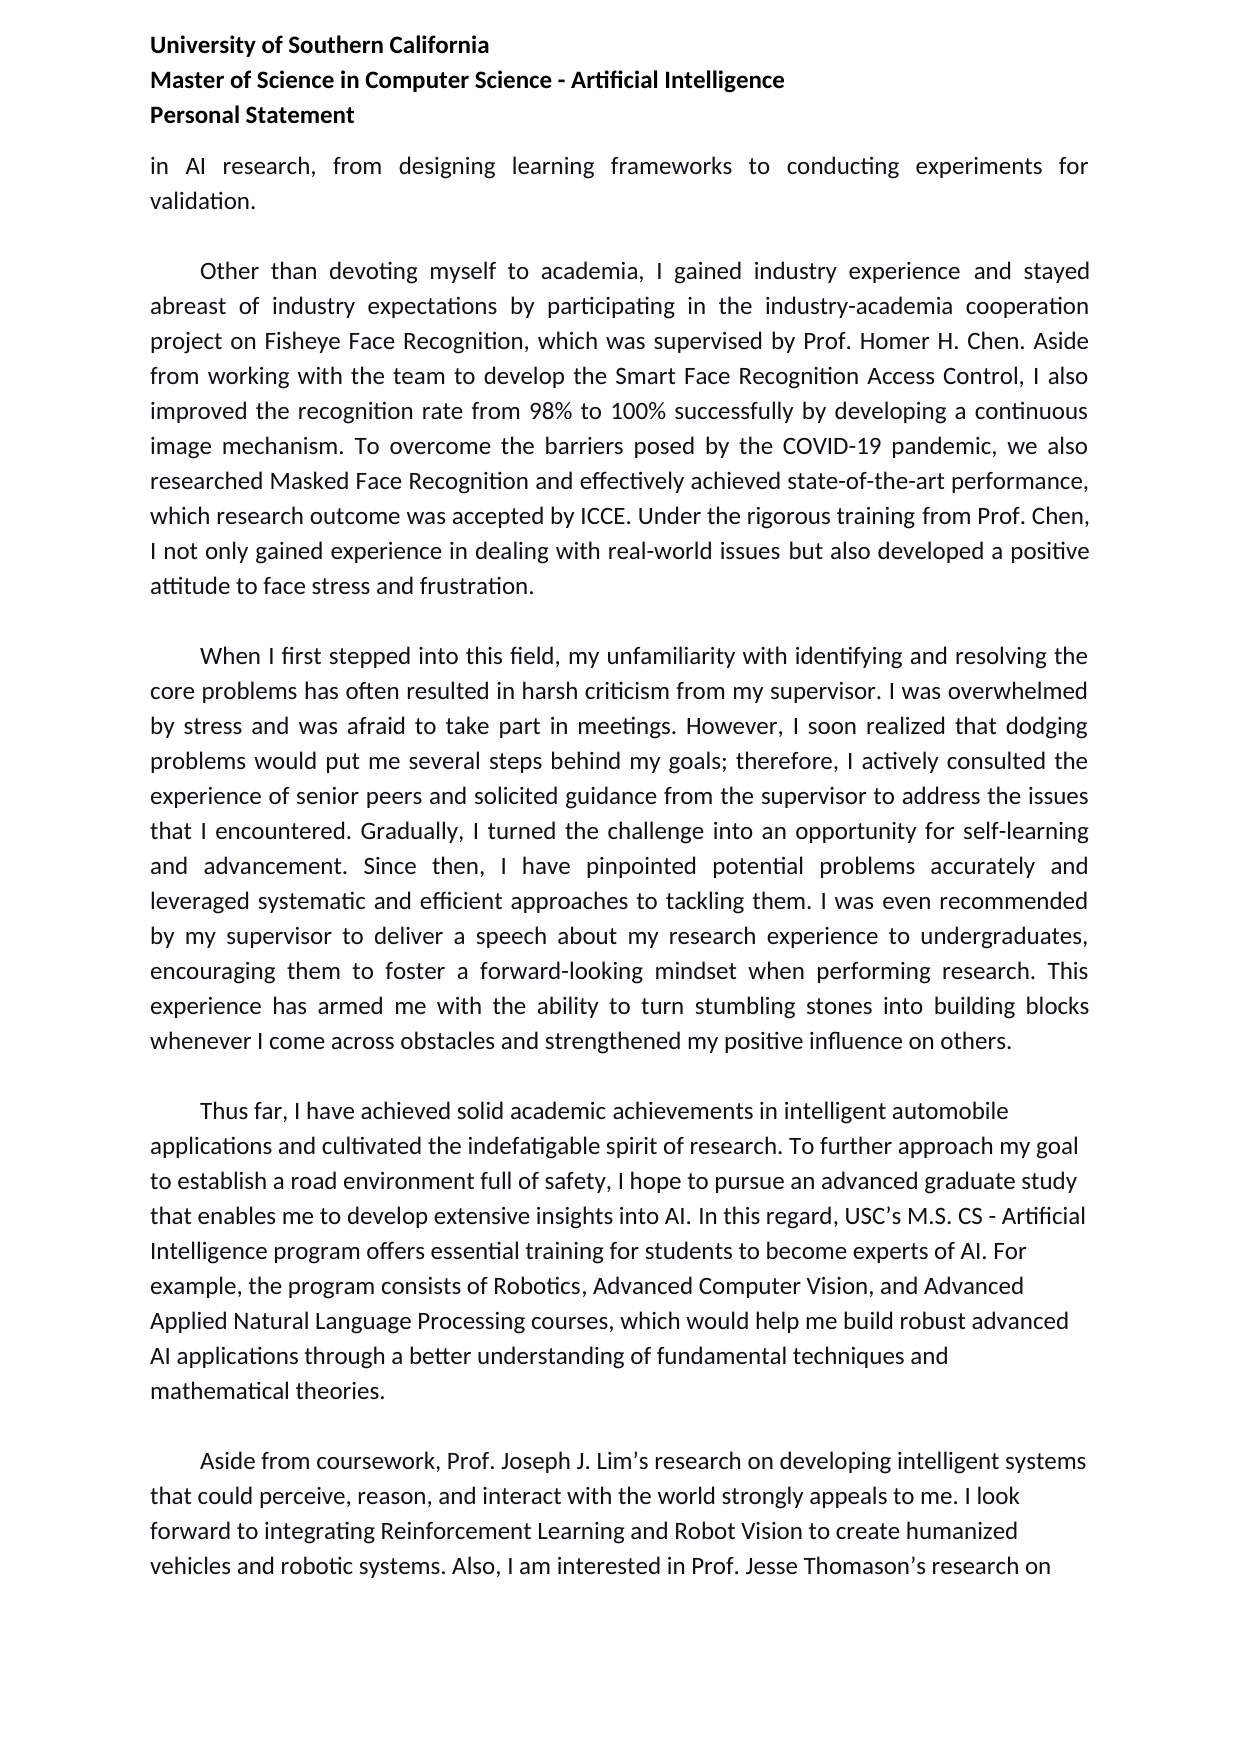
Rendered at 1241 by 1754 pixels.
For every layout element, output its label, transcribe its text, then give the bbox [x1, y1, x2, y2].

text Thus far, I have achieved solid academic achievements in intelligent automobile applications and cultivated the indefatigable spirit of research. To further approach my goal to establish a road environment full of safety, I hope to pursue an advanced graduate study that enables me to develop extensive insights into AI. In this regard, USC’s M.S. CS - Artificial Intelligence program offers essential training for students to become experts of AI. For example, the program consists of Robotics, Advanced Computer Vision, and Advanced Applied Natural Language Processing courses, which would help me build robust advanced AI applications through a better understanding of fundamental techniques and mathematical theories. [150, 1095, 1090, 1406]
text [150, 1445, 1090, 1581]
text Other than devoting myself to academia, I gained industry experience and stayed abreast of industry expectations by participating in the industry-academia cooperation project on Fisheye Face Recognition, which was supervised by Prof. Homer H. Chen. Aside from working with the team to develop the Smart Face Recognition Access Control, I also improved the recognition rate from 98% to 100% successfully by developing a continuous image mechanism. To overcome the barriers posed by the COVID-19 pandemic, we also researched Masked Face Recognition and effectively achieved state-of-the-art performance, which research outcome was accepted by ICCE. Under the rigorous training from Prof. Chen, I not only gained experience in dealing with real-world issues but also developed a positive attitude to face stress and frustration. [150, 255, 1090, 601]
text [150, 150, 1090, 216]
text When I first stepped into this field, my unfamiliarity with identifying and resolving the core problems has often resulted in harsh criticism from my supervisor. I was overwhelmed by stress and was afraid to take part in meetings. However, I soon realized that dodging problems would put me several steps behind my goals; therefore, I actively consulted the experience of senior peers and solicited guidance from the supervisor to address the issues that I encountered. Gradually, I turned the challenge into an opportunity for self-learning and advancement. Since then, I have pinpointed potential problems accurately and leveraged systematic and efficient approaches to tackling them. I was even recommended by my supervisor to deliver a speech about my research experience to undergraduates, encouraging them to foster a forward-looking mindset when performing research. This experience has armed me with the ability to turn stumbling stones into building blocks whenever I come across obstacles and strengthened my positive influence on others. [150, 640, 1090, 1056]
